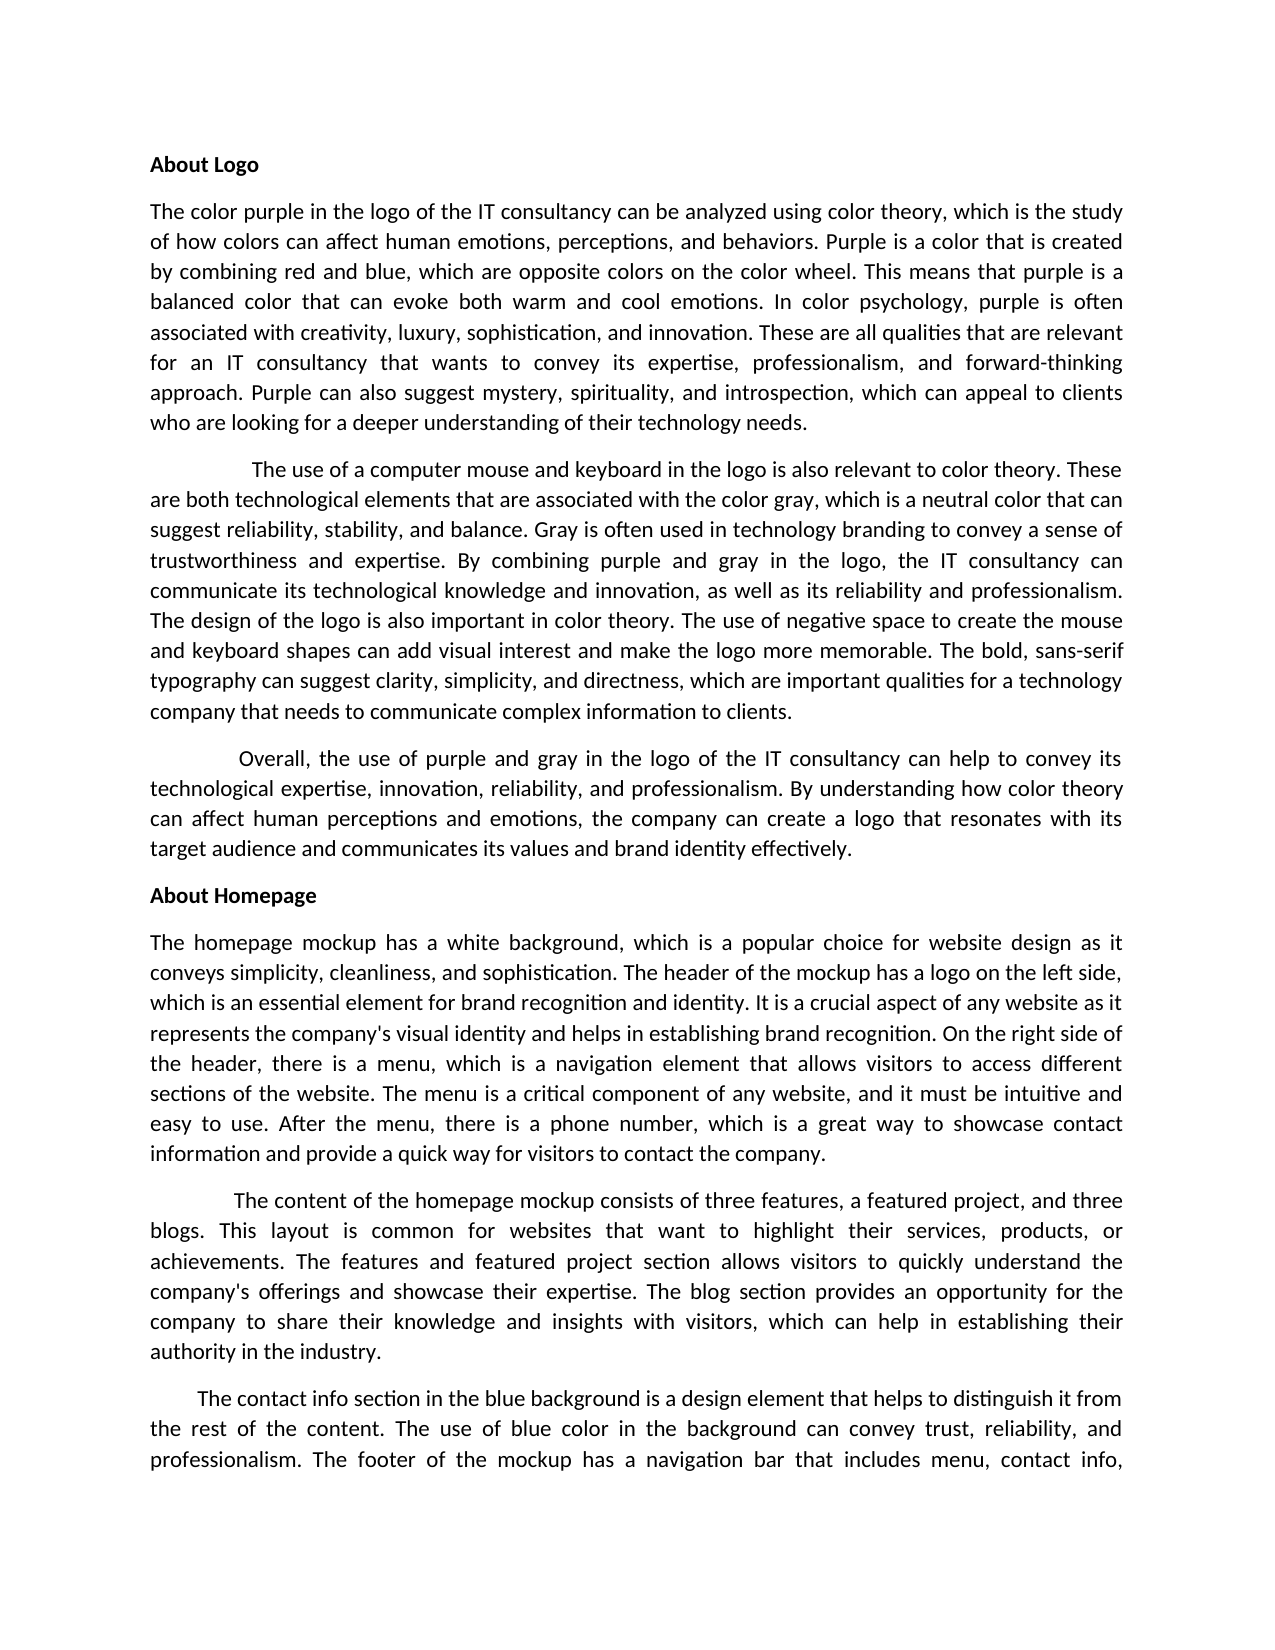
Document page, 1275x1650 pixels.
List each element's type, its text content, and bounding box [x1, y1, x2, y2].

text The content of the homepage mockup consists of three features, a featured project, and three blogs. This layout is common for websites that want to highlight their services, products, or achievements. The features and featured project section allows visitors to quickly understand the company's offerings and showcase their expertise. The blog section provides an opportunity for the company to share their knowledge and insights with visitors, which can help in establishing their authority in the industry. [150, 1186, 1125, 1366]
text The use of a computer mouse and keyboard in the logo is also relevant to color theory. These are both technological elements that are associated with the color gray, which is a neutral color that can suggest reliability, stability, and balance. Gray is often used in technology branding to convey a sense of trustworthiness and expertise. By combining purple and gray in the logo, the IT consultancy can communicate its technological knowledge and innovation, as well as its reliability and professionalism. The design of the logo is also important in color theory. The use of negative space to create the mouse and keyboard shapes can add visual interest and make the logo more memorable. The bold, sans-serif typography can suggest clarity, simplicity, and directness, which are important qualities for a technology company that needs to communicate complex information to clients. [150, 455, 1125, 725]
text The color purple in the logo of the IT consultancy can be analyzed using color theory, which is the study of how colors can affect human emotions, perceptions, and behaviors. Purple is a color that is created by combining red and blue, which are opposite colors on the color wheel. This means that purple is a balanced color that can evoke both warm and cool emotions. In color psychology, purple is often associated with creativity, luxury, sophistication, and innovation. These are all qualities that are relevant for an IT consultancy that wants to convey its expertise, professionalism, and forward-thinking approach. Purple can also suggest mystery, spirituality, and introspection, which can appeal to clients who are looking for a deeper understanding of their technology needs. [150, 197, 1125, 436]
text Overall, the use of purple and gray in the logo of the IT consultancy can help to convey its technological expertise, innovation, reliability, and professionalism. By understanding how color theory can affect human perceptions and emotions, the company can create a logo that resonates with its target audience and communicates its values and brand identity effectively. [150, 744, 1125, 862]
text The homepage mockup has a white background, which is a popular choice for website design as it conveys simplicity, cleanliness, and sophistication. The header of the mockup has a logo on the left side, which is an essential element for brand recognition and identity. It is a crucial aspect of any website as it represents the company's visual identity and helps in establishing brand recognition. On the right side of the header, there is a menu, which is a navigation element that allows visitors to access different sections of the website. The menu is a critical component of any website, and it must be intuitive and easy to use. After the menu, there is a phone number, which is a great way to showcase contact information and provide a quick way for visitors to contact the company. [150, 928, 1125, 1168]
text About Logo [150, 150, 1125, 178]
text About Homepage [150, 881, 1125, 909]
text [150, 1384, 1125, 1473]
